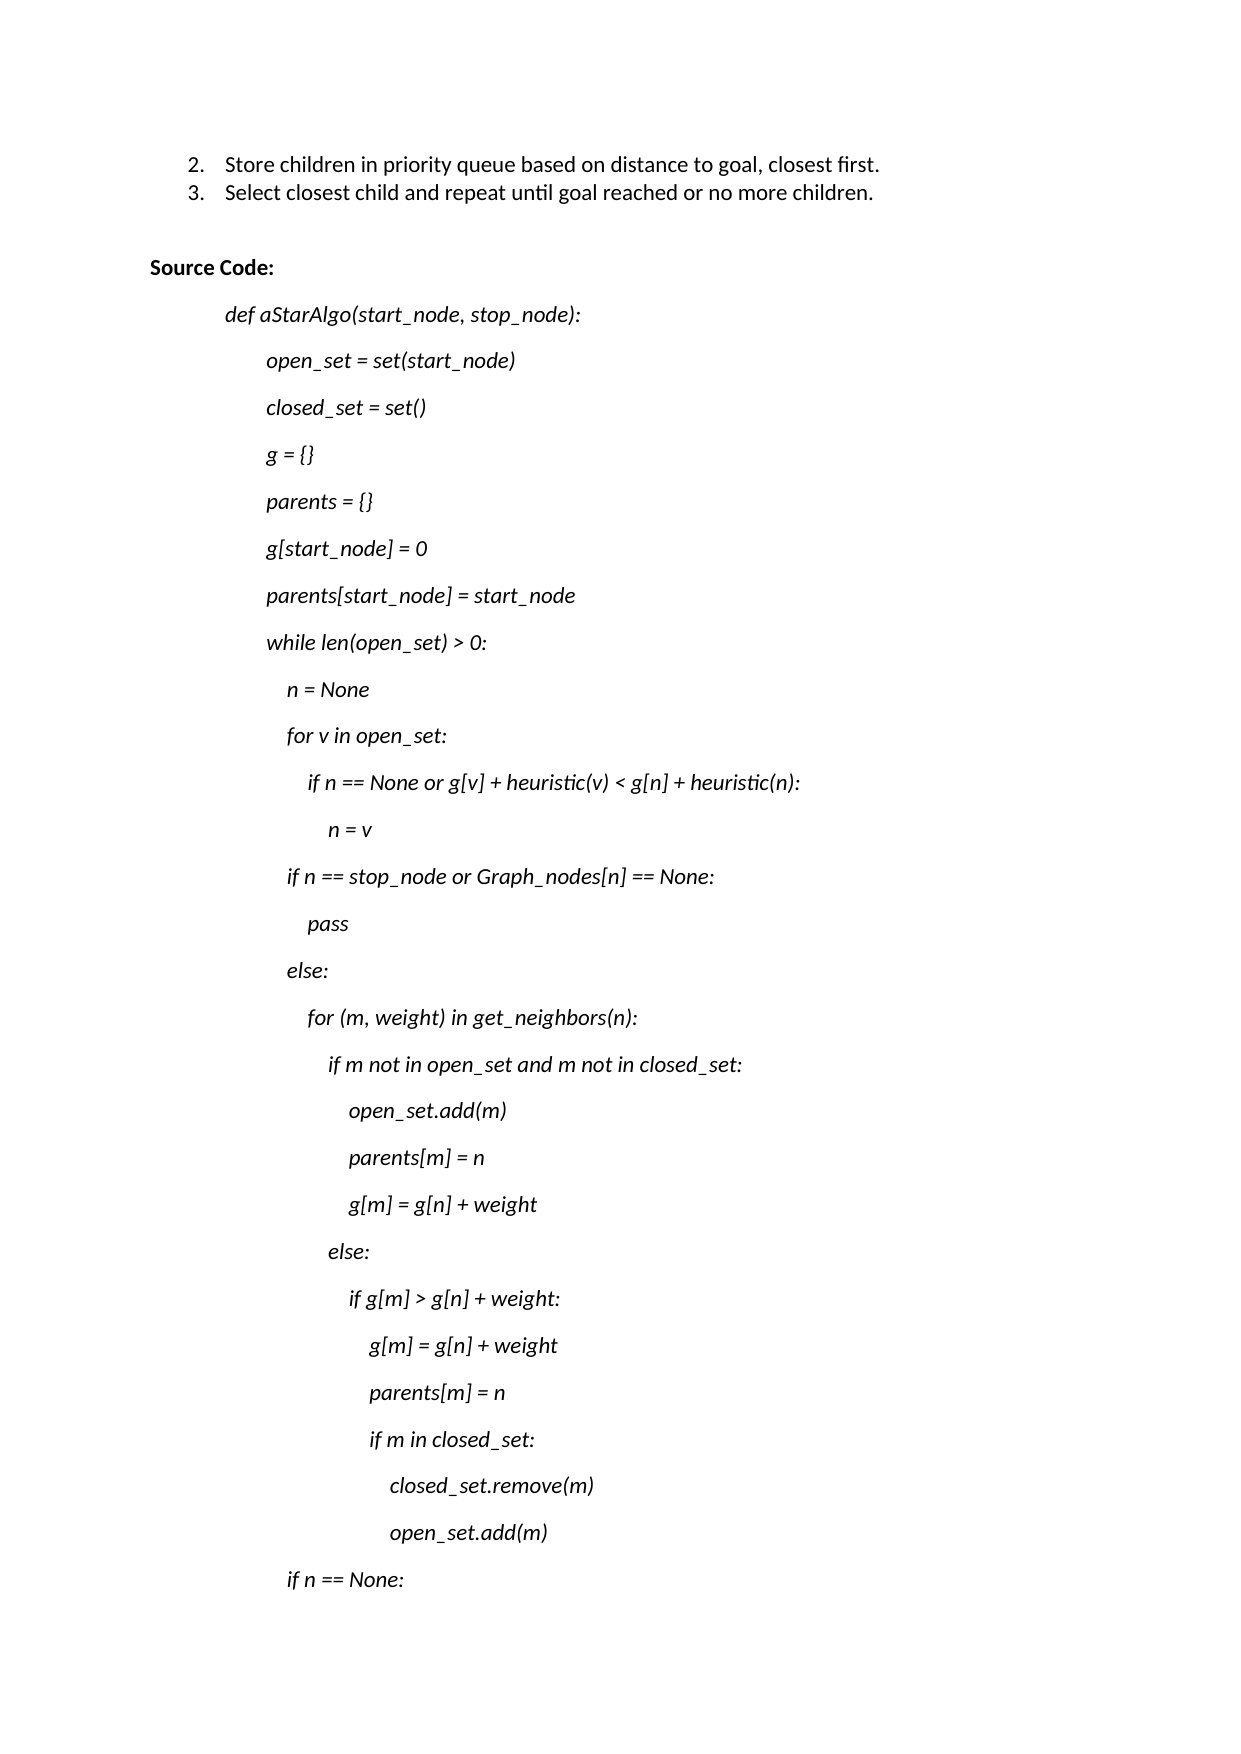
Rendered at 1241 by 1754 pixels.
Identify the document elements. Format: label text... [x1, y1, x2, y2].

text open_set = set(start_node) [225, 347, 1090, 375]
text closed_set = set() [225, 393, 1090, 422]
text if n == None: [225, 1565, 1090, 1593]
text n = v [225, 815, 1090, 843]
text def aStarAlgo(start_node, stop_node): [225, 300, 1090, 328]
list Select closest child and repeat until goal reached or no more children. [187, 178, 1090, 206]
text else: [225, 956, 1090, 984]
text parents[m] = n [225, 1378, 1090, 1406]
text if m in closed_set: [225, 1425, 1090, 1453]
text if m not in open_set and m not in closed_set: [225, 1050, 1090, 1078]
text else: [225, 1237, 1090, 1265]
text if g[m] > g[n] + weight: [225, 1284, 1090, 1312]
text g[m] = g[n] + weight [225, 1331, 1090, 1359]
text while len(open_set) > 0: [225, 628, 1090, 656]
text open_set.add(m) [225, 1518, 1090, 1547]
text for (m, weight) in get_neighbors(n): [225, 1003, 1090, 1031]
text parents = {} [225, 487, 1090, 515]
text g[m] = g[n] + weight [225, 1190, 1090, 1218]
text Source Code: [150, 253, 1090, 281]
text g[start_node] = 0 [225, 534, 1090, 562]
text parents[m] = n [225, 1143, 1090, 1172]
text open_set.add(m) [225, 1097, 1090, 1125]
text if n == None or g[v] + heuristic(v) < g[n] + heuristic(n): [225, 768, 1090, 797]
text g = {} [225, 440, 1090, 468]
text parents[start_node] = start_node [225, 581, 1090, 609]
text pass [225, 909, 1090, 937]
text closed_set.remove(m) [225, 1472, 1090, 1500]
text for v in open_set: [225, 722, 1090, 750]
text n = None [225, 675, 1090, 703]
list Store children in priority queue based on distance to goal, closest first. [187, 150, 1090, 178]
text if n == stop_node or Graph_nodes[n] == None: [225, 862, 1090, 890]
